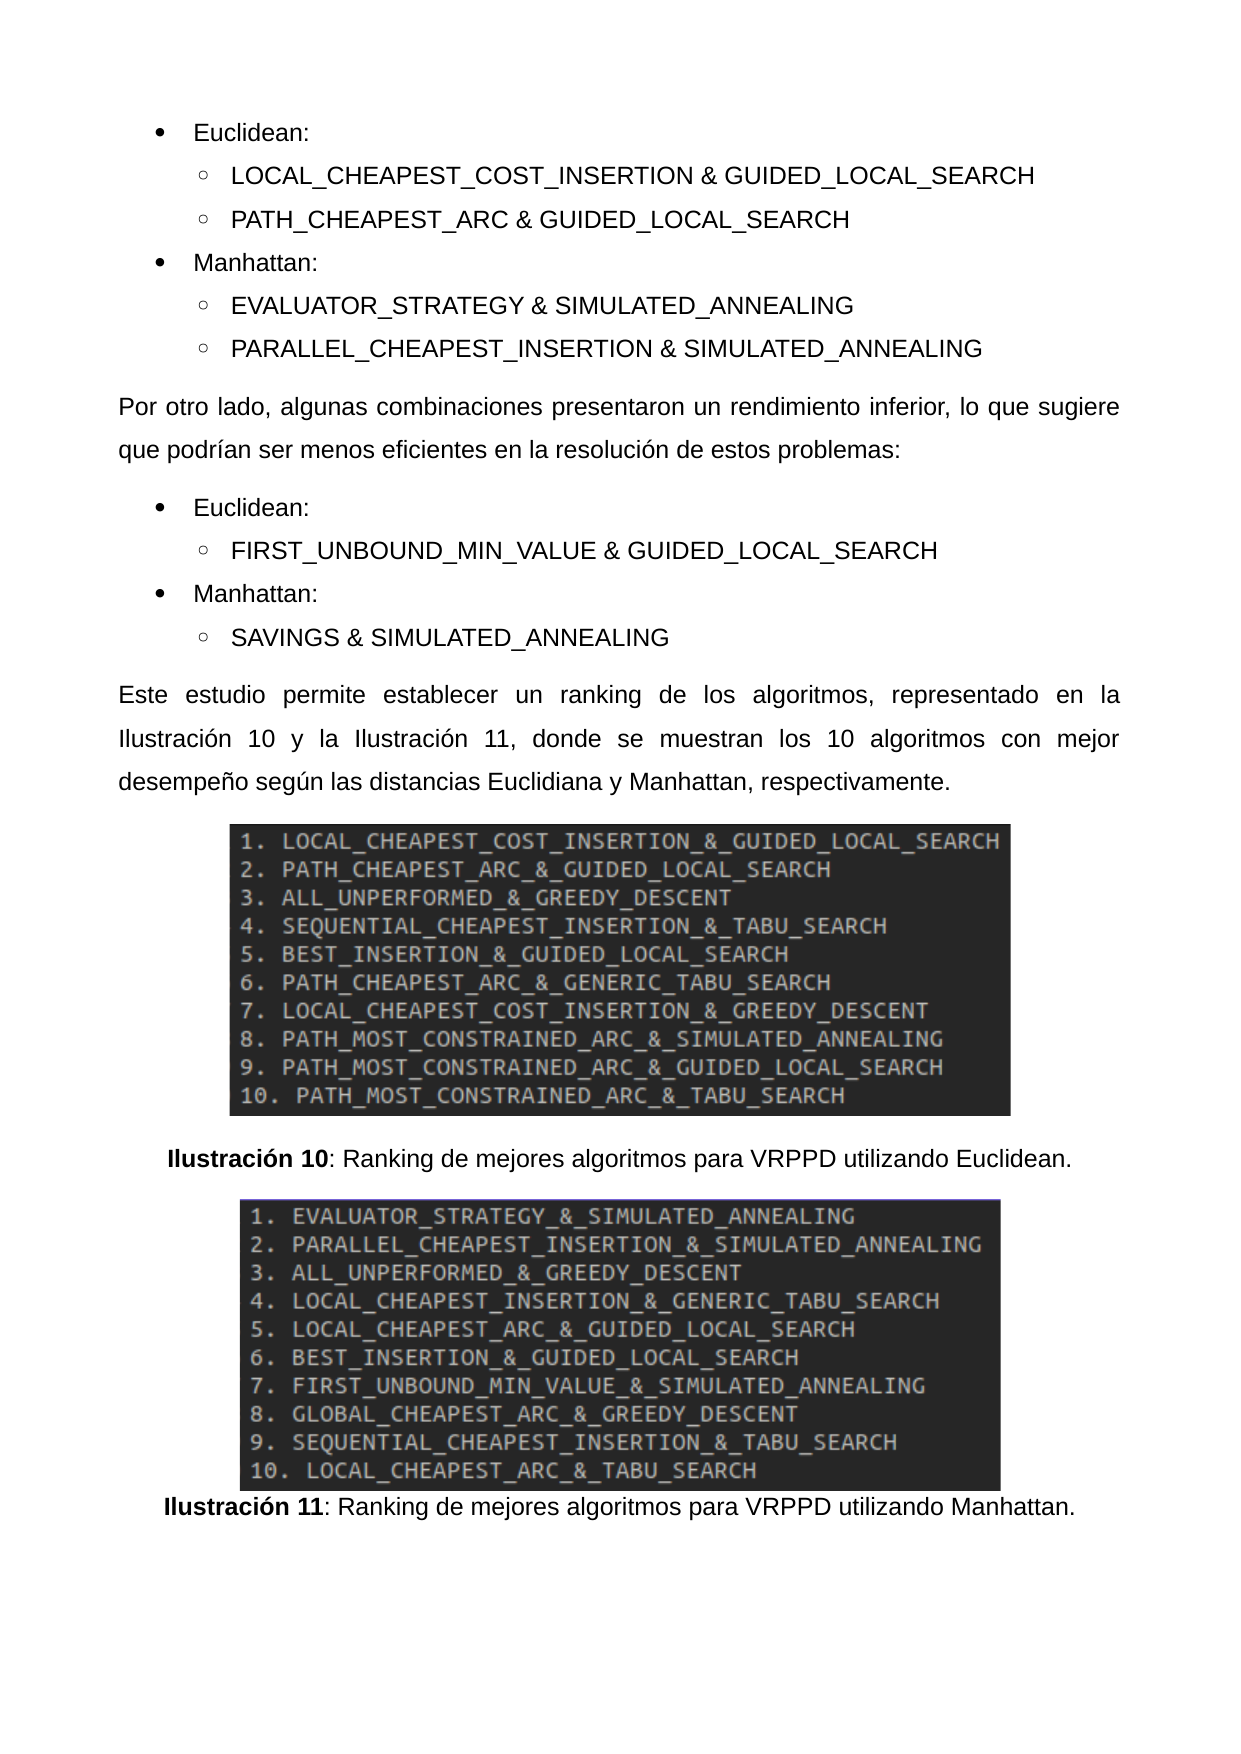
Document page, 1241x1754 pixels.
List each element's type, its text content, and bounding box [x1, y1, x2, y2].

list Manhattan: [156, 579, 1122, 608]
picture [229, 824, 1011, 1116]
list SAVINGS & SIMULATED_ANNEALING [193, 623, 1122, 651]
text Ilustración 10: Ranking de mejores algoritmos para VRPPD utilizando Euclidean. [118, 889, 1122, 1173]
list Euclidean: [156, 493, 1122, 522]
list LOCAL_CHEAPEST_COST_INSERTION & GUIDED_LOCAL_SEARCH [193, 161, 1122, 190]
text Por otro lado, algunas combinaciones presentaron un rendimiento inferior, lo que sugiere que podrían ser menos eficientes en la resolución de estos problemas: [118, 392, 1122, 464]
list EVALUATOR_STRATEGY & SIMULATED_ANNEALING [193, 291, 1122, 320]
list FIRST_UNBOUND_MIN_VALUE & GUIDED_LOCAL_SEARCH [193, 536, 1122, 565]
list Euclidean: [156, 118, 1122, 147]
list PATH_CHEAPEST_ARC & GUIDED_LOCAL_SEARCH [193, 204, 1122, 233]
list PARALLEL_CHEAPEST_INSERTION & SIMULATED_ANNEALING [193, 334, 1122, 363]
list Manhattan: [156, 248, 1122, 277]
picture [239, 1199, 1001, 1491]
text Este estudio permite establecer un ranking de los algoritmos, representado en la Ilustración 10 y la Ilustración 11, donde se muestran los 10 algoritmos con mejor desempeño según las distancias Euclidiana y Manhattan, respectivamente. [118, 680, 1122, 795]
